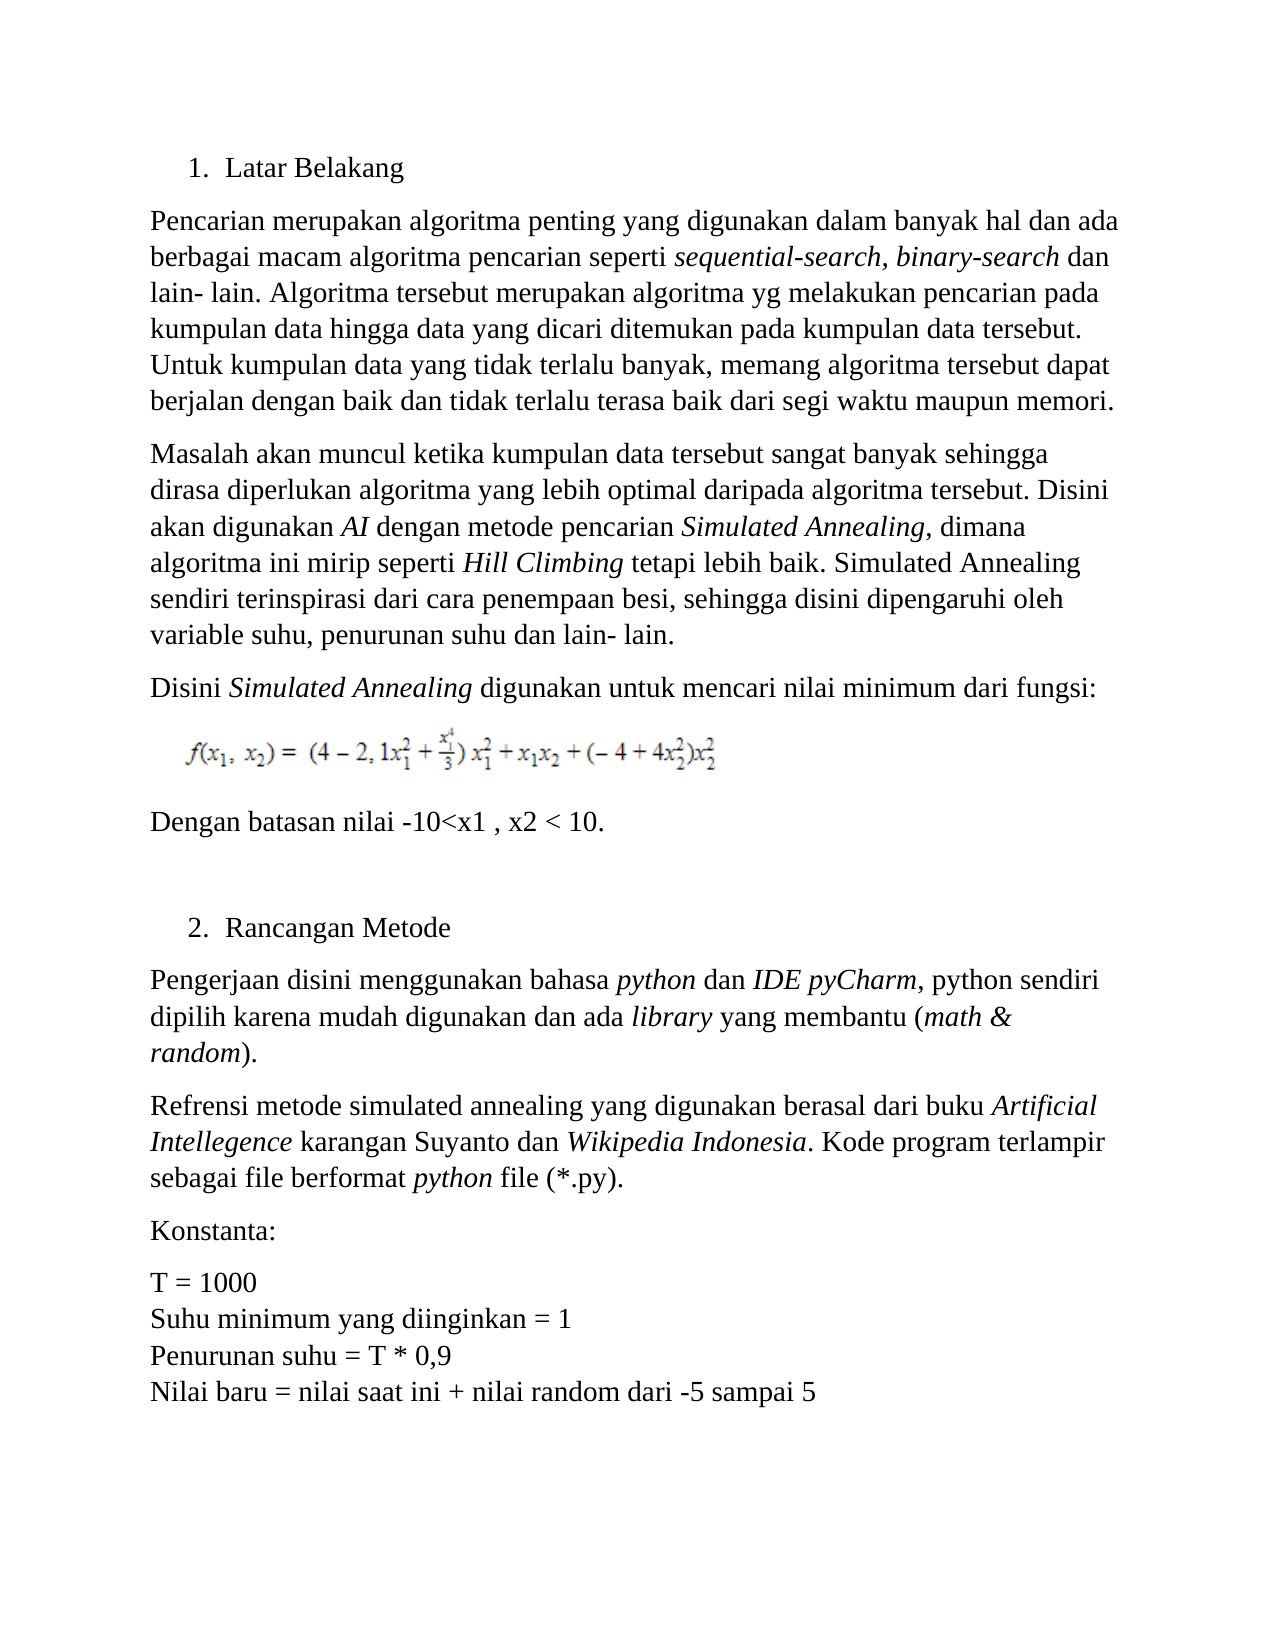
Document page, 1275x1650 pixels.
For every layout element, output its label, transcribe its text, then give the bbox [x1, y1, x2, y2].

text Pengerjaan disini menggunakan bahasa python dan IDE pyCharm, python sendiri dipilih karena mudah digunakan dan ada library yang membantu (math & random). [150, 962, 1125, 1068]
text Masalah akan muncul ketika kumpulan data tersebut sangat banyak sehingga dirasa diperlukan algoritma yang lebih optimal daripada algoritma tersebut. Disini akan digunakan AI dengan metode pencarian Simulated Annealing, dimana algoritma ini mirip seperti Hill Climbing tetapi lebih baik. Simulated Annealing sendiri terinspirasi dari cara penempaan besi, sehingga disini dipengaruhi oleh variable suhu, penurunan suhu dan lain- lain. [150, 436, 1125, 651]
list Latar Belakang [187, 150, 1125, 183]
list Rancangan Metode [187, 910, 1125, 943]
text T = 1000 Suhu minimum yang diinginkan = 1 Penurunan suhu = T * 0,9 Nilai baru = nilai saat ini + nilai random dari -5 sampai 5 [150, 1266, 1125, 1407]
text Dengan batasan nilai -10<x1 , x2 < 10. [150, 804, 1125, 838]
picture [150, 722, 733, 786]
text Refrensi metode simulated annealing yang digunakan berasal dari buku Artificial Intellegence karangan Suyanto dan Wikipedia Indonesia. Kode program terlampir sebagai file berformat python file (*.py). [150, 1088, 1125, 1193]
text Konstanta: [150, 1213, 1125, 1246]
text Disini Simulated Annealing digunakan untuk mencari nilai minimum dari fungsi: [150, 670, 1125, 703]
text Pencarian merupakan algoritma penting yang digunakan dalam banyak hal dan ada berbagai macam algoritma pencarian seperti sequential-search, binary-search dan lain- lain. Algoritma tersebut merupakan algoritma yg melakukan pencarian pada kumpulan data hingga data yang dicari ditemukan pada kumpulan data tersebut. Untuk kumpulan data yang tidak terlalu banyak, memang algoritma tersebut dapat berjalan dengan baik dan tidak terlalu terasa baik dari segi waktu maupun memori. [150, 203, 1125, 417]
